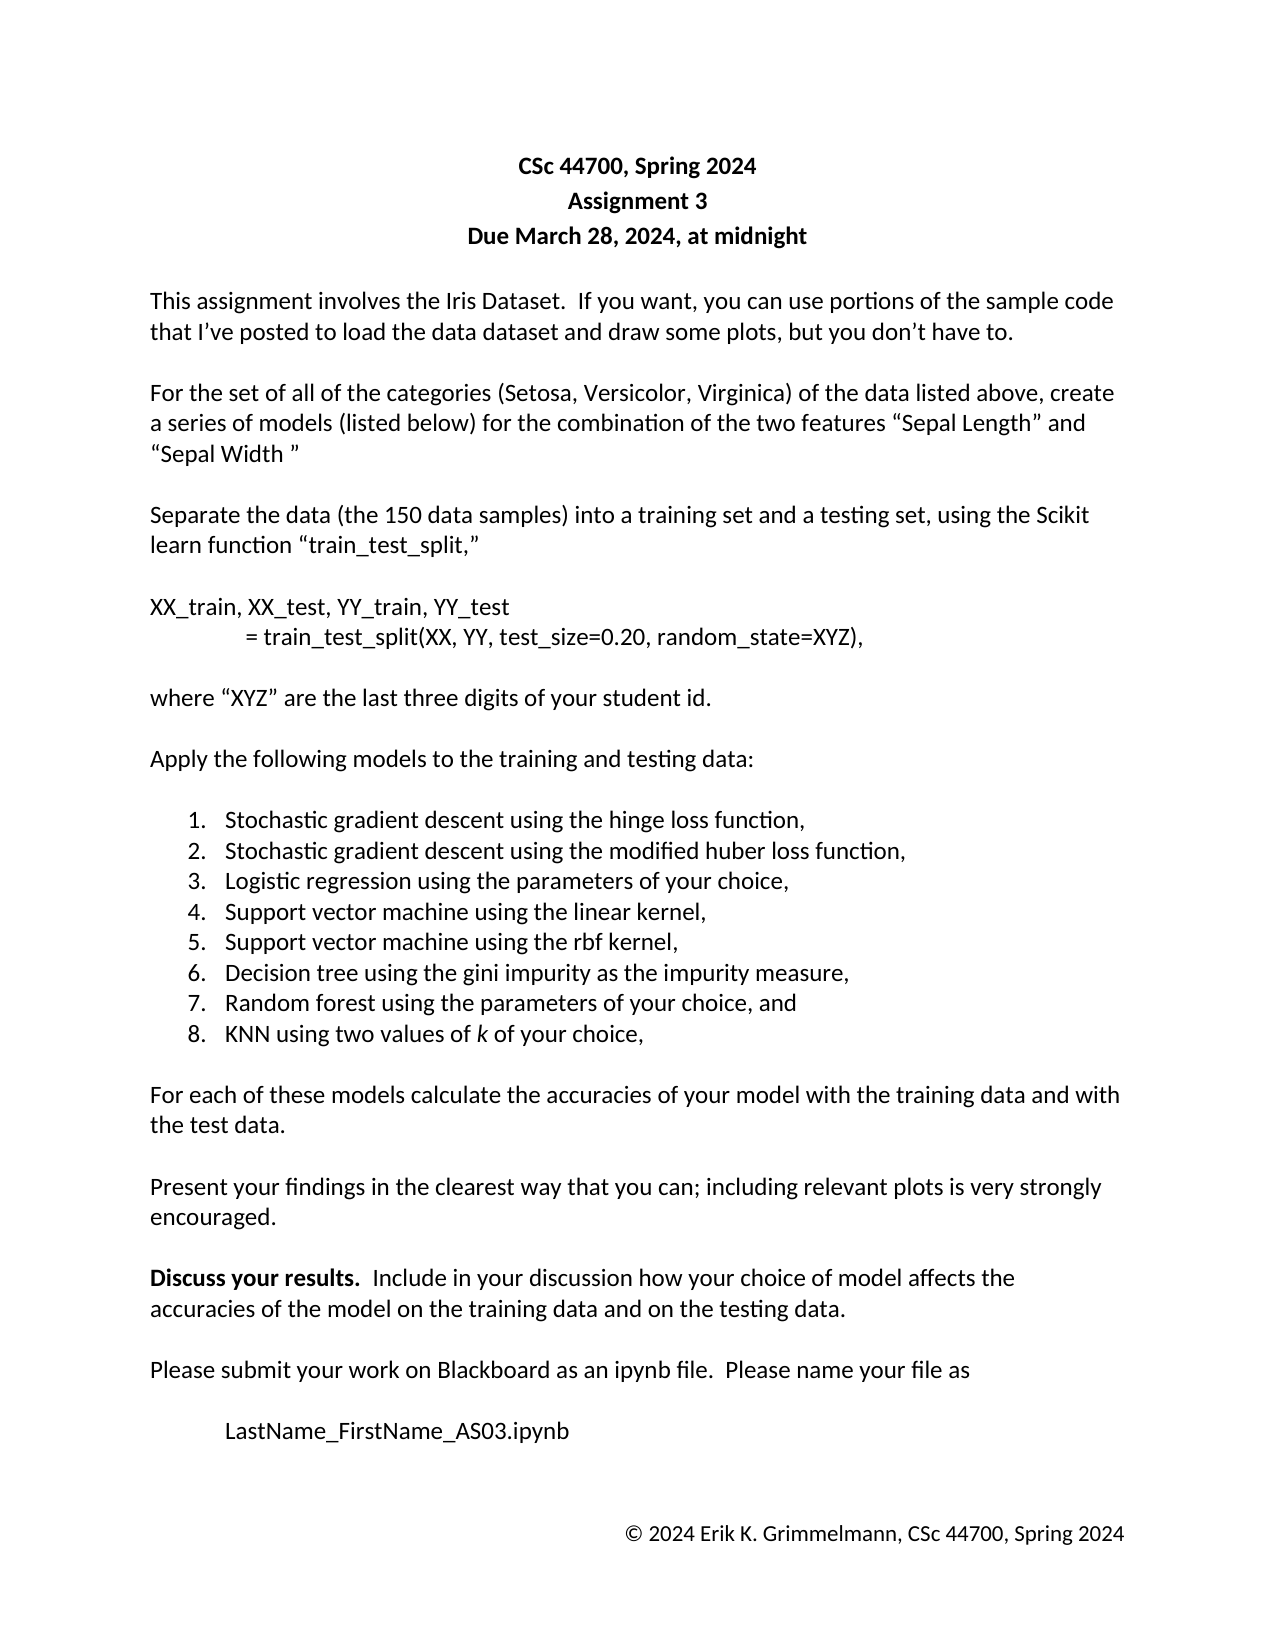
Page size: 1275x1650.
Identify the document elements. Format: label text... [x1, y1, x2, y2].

list Support vector machine using the rbf kernel, [187, 926, 1125, 957]
text where “XYZ” are the last three digits of your student id. [150, 682, 1125, 713]
text Discuss your results. Include in your discussion how your choice of model affects the accuracies of the model on the training data and on the testing data. [150, 1262, 1125, 1323]
list Logistic regression using the parameters of your choice, [187, 865, 1125, 896]
list Stochastic gradient descent using the hinge loss function, [187, 804, 1125, 835]
text Present your findings in the clearest way that you can; including relevant plots is very strongly encouraged. [150, 1171, 1125, 1232]
list Random forest using the parameters of your choice, and [187, 987, 1125, 1018]
text Separate the data (the 150 data samples) into a training set and a testing set, using the Scikit learn function “train_test_split,” [150, 499, 1125, 560]
list KNN using two values of k of your choice, [187, 1018, 1125, 1048]
text Apply the following models to the training and testing data: [150, 743, 1125, 774]
text For the set of all of the categories (Setosa, Versicolor, Virginica) of the data listed above, create a series of models (listed below) for the combination of the two features “Sepal Length” and “Sepal Width ” [150, 377, 1125, 469]
list Decision tree using the gini impurity as the impurity measure, [187, 957, 1125, 987]
text Due March 28, 2024, at midnight [150, 220, 1125, 251]
list Stochastic gradient descent using the modified huber loss function, [187, 835, 1125, 865]
text XX_train, XX_test, YY_train, YY_test [150, 591, 1125, 621]
text Assignment 3 [150, 185, 1125, 216]
text LastName_FirstName_AS03.ipynb [150, 1415, 1125, 1445]
list Support vector machine using the linear kernel, [187, 896, 1125, 926]
text = train_test_split(XX, YY, test_size=0.20, random_state=XYZ), [150, 621, 1125, 652]
text For each of these models calculate the accuracies of your model with the training data and with the test data. [150, 1079, 1125, 1140]
text CSc 44700, Spring 2024 [150, 150, 1125, 181]
text This assignment involves the Iris Dataset. If you want, you can use portions of the sample code that I’ve posted to load the data dataset and draw some plots, but you don’t have to. [150, 286, 1125, 347]
text Please submit your work on Blackboard as an ipynb file. Please name your file as [150, 1354, 1125, 1384]
